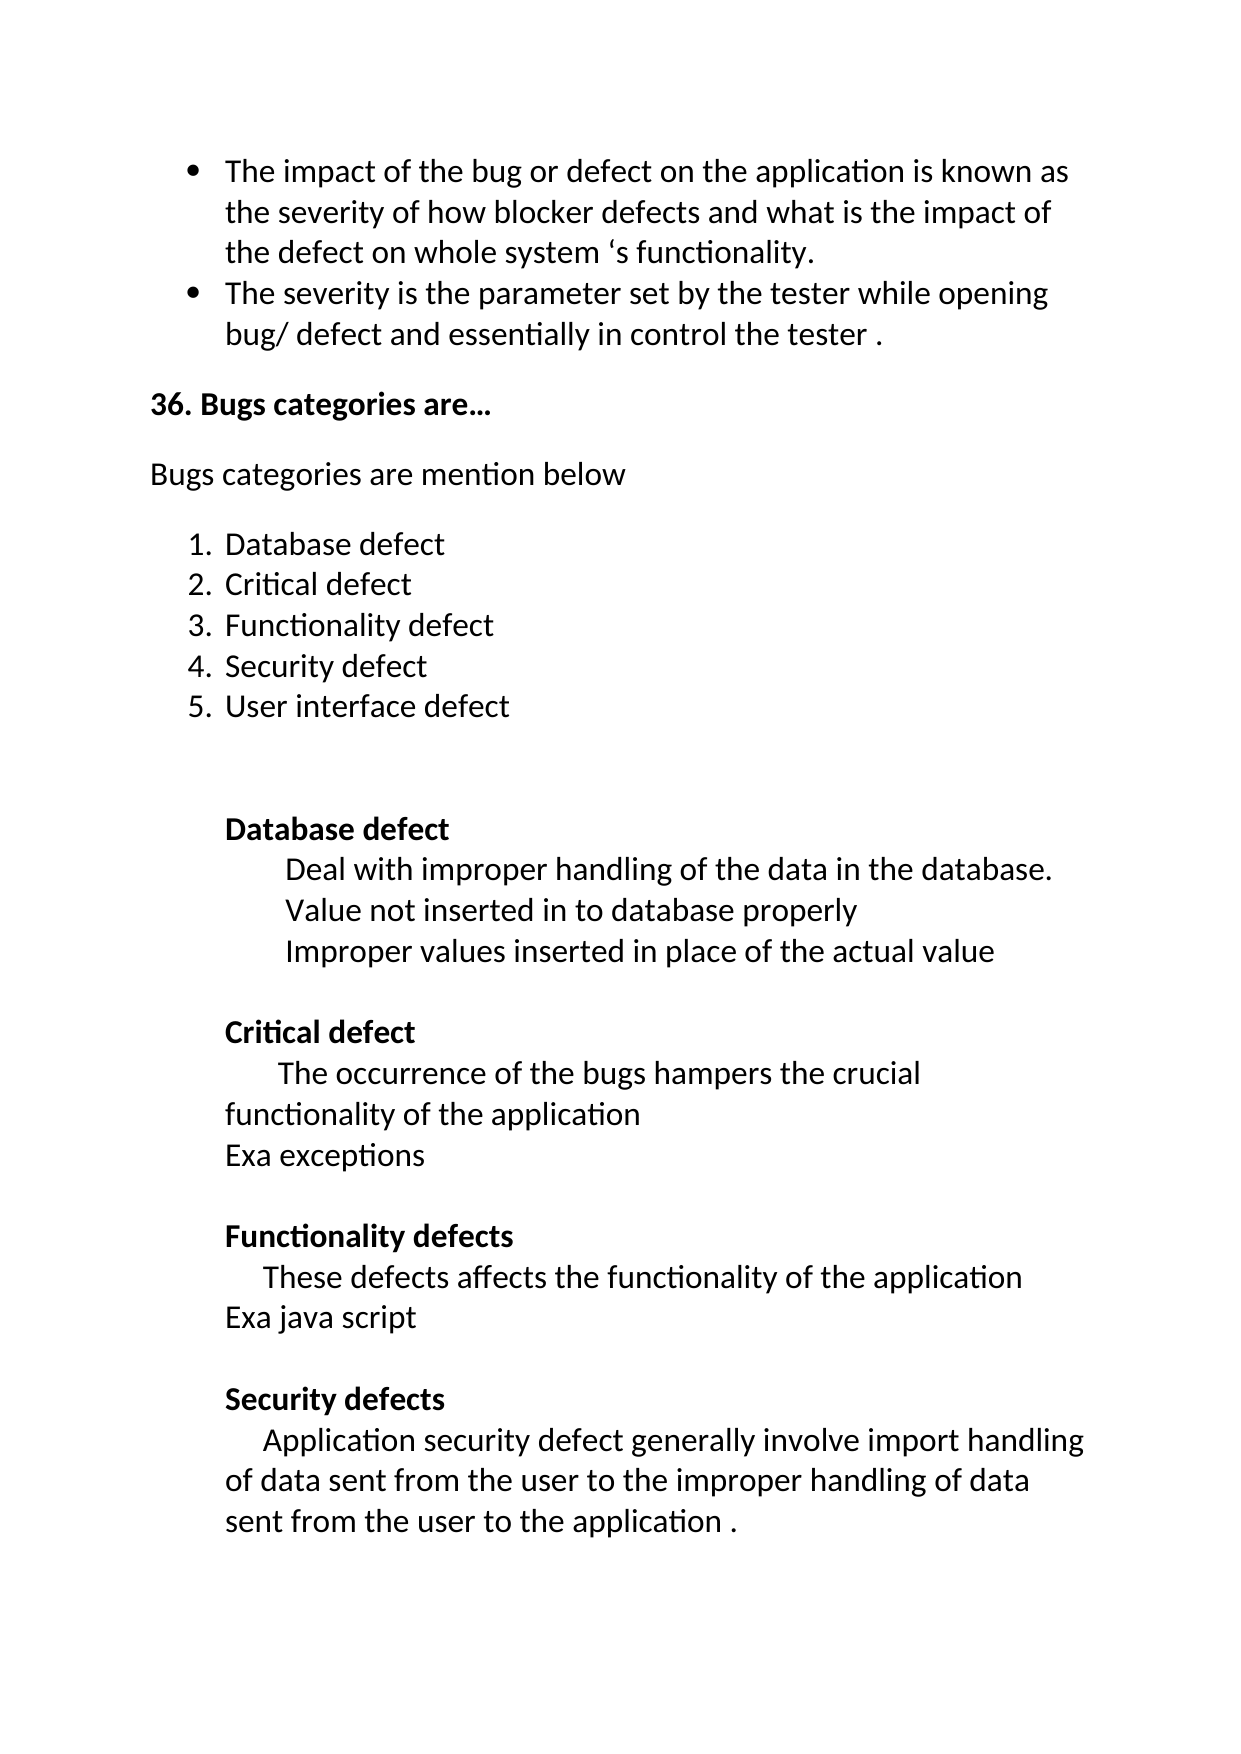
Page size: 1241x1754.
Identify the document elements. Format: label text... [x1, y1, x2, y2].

list The severity is the parameter set by the tester while opening bug/ defect and essentially in control the tester . [187, 272, 1090, 354]
list Value not inserted in to database properly [225, 889, 1090, 930]
list These defects affects the functionality of the application [225, 1256, 1090, 1296]
list Database defect [187, 523, 1090, 563]
list Critical defect [187, 563, 1090, 604]
text 36. Bugs categories are… [150, 383, 1090, 423]
list Exa exceptions [225, 1133, 1090, 1174]
list Critical defect [225, 1011, 1090, 1052]
list Improper values inserted in place of the actual value [225, 930, 1090, 971]
list Security defects [225, 1378, 1090, 1419]
list Functionality defects [225, 1215, 1090, 1256]
list Database defect [225, 808, 1090, 848]
list The impact of the bug or defect on the application is known as the severity of how blocker defects and what is the impact of the defect on whole system ‘s functionality. [187, 150, 1090, 272]
list The occurrence of the bugs hampers the crucial functionality of the application [225, 1052, 1090, 1133]
list Exa java script [225, 1296, 1090, 1337]
list Security defect [187, 645, 1090, 686]
list Application security defect generally involve import handling of data sent from the user to the improper handling of data sent from the user to the application . [225, 1419, 1090, 1541]
list Functionality defect [187, 604, 1090, 645]
list User interface defect [187, 686, 1090, 726]
text Bugs categories are mention below [150, 453, 1090, 493]
list Deal with improper handling of the data in the database. [225, 848, 1090, 889]
